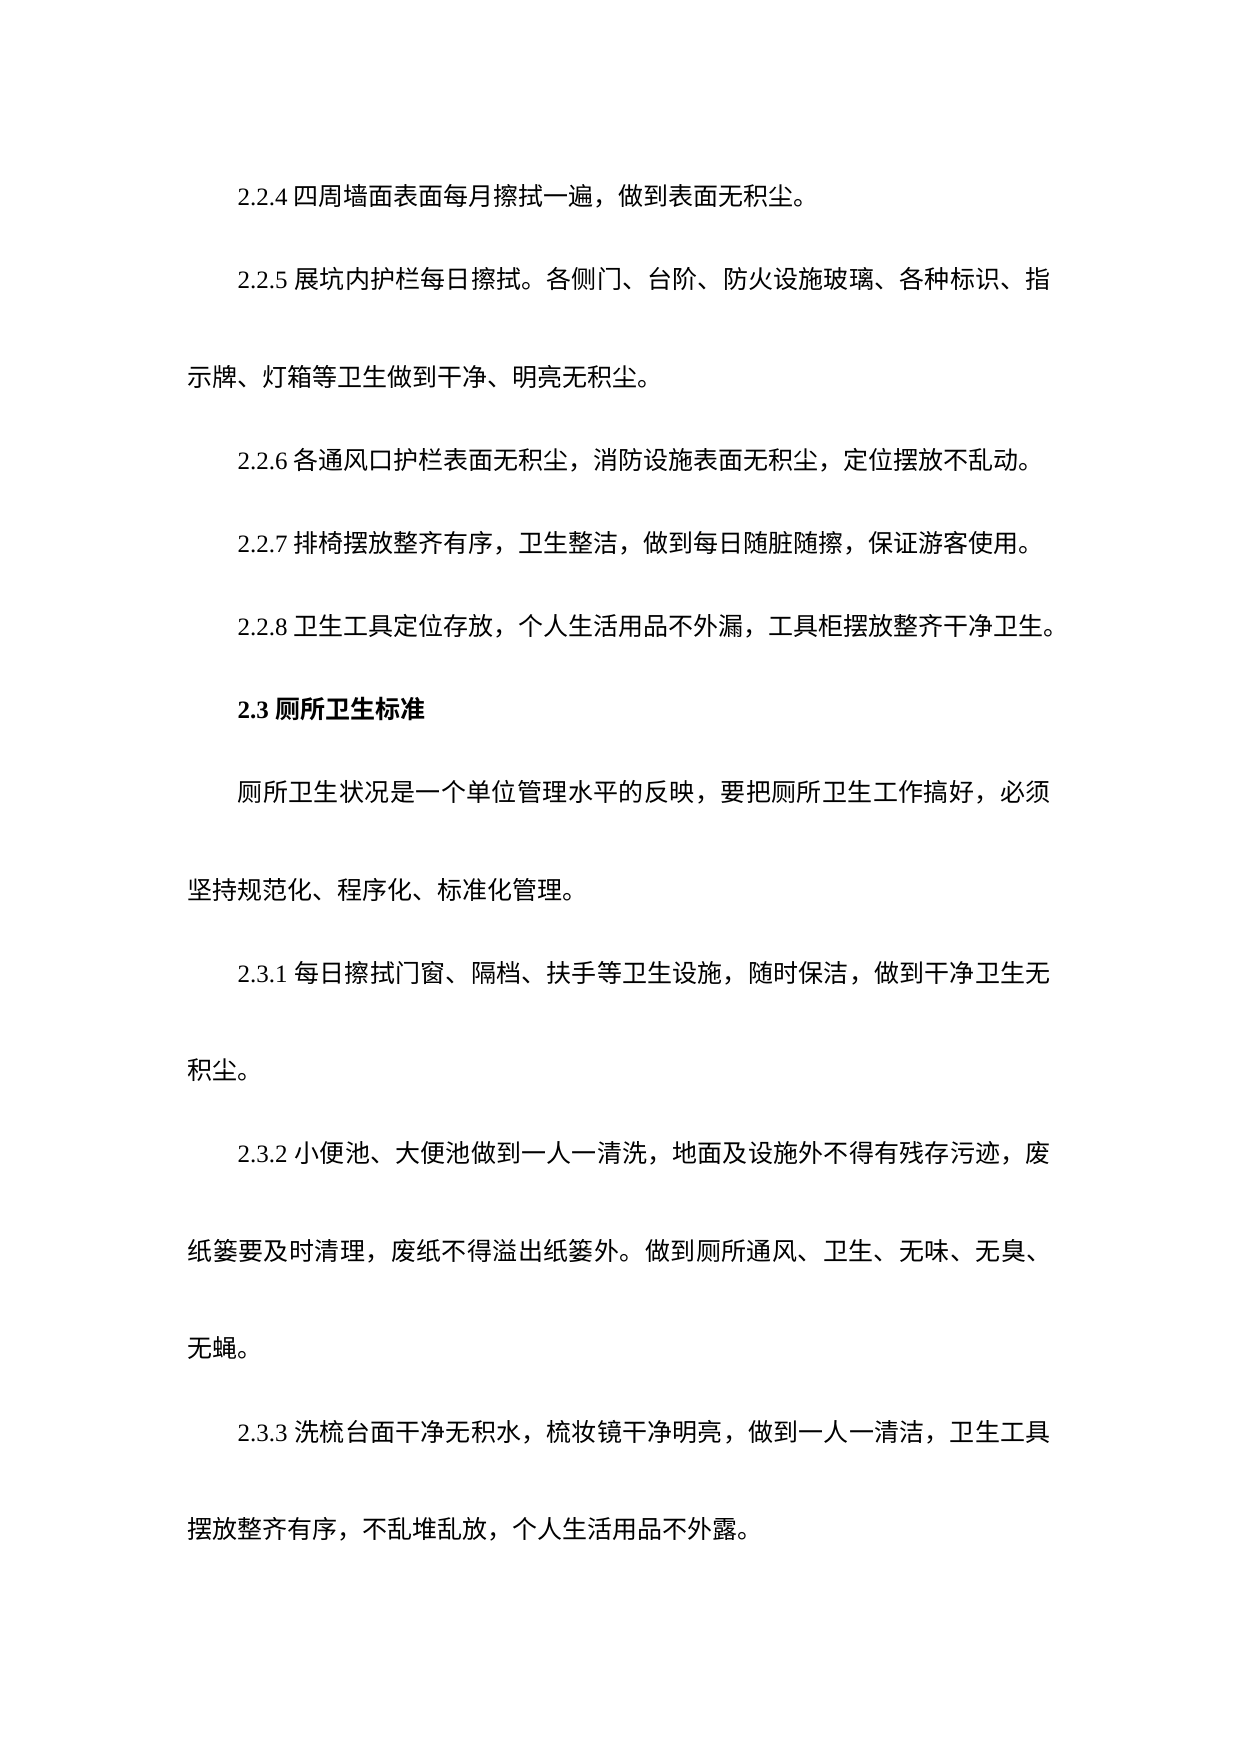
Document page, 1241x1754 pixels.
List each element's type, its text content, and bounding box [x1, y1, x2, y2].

text 2.3.1 每日擦拭门窗、隔档、扶手等卫生设施，随时保洁，做到干净卫生无积尘。 [187, 939, 1053, 1101]
text 2.3.2 小便池、大便池做到一人一清洗，地面及设施外不得有残存污迹，废纸篓要及时清理，废纸不得溢出纸篓外。做到厕所通风、卫生、无味、无臭、无蝇。 [187, 1119, 1053, 1379]
text 2.2.5 展坑内护栏每日擦拭。各侧门、台阶、防火设施玻璃、各种标识、指示牌、灯箱等卫生做到干净、明亮无积尘。 [187, 245, 1053, 408]
text 2.3 厕所卫生标准 [187, 675, 1053, 740]
text 2.2.4 四周墙面表面每月擦拭一遍，做到表面无积尘。 [187, 162, 1053, 227]
text 2.3.3 洗梳台面干净无积水，梳妆镜干净明亮，做到一人一清洁，卫生工具摆放整齐有序，不乱堆乱放，个人生活用品不外露。 [187, 1398, 1053, 1560]
text 2.2.8 卫生工具定位存放，个人生活用品不外漏，工具柜摆放整齐干净卫生。 [187, 592, 1053, 657]
text 厕所卫生状况是一个单位管理水平的反映，要把厕所卫生工作搞好，必须坚持规范化、程序化、标准化管理。 [187, 758, 1053, 921]
text 2.2.7 排椅摆放整齐有序，卫生整洁，做到每日随脏随擦，保证游客使用。 [187, 509, 1053, 574]
text 2.2.6 各通风口护栏表面无积尘，消防设施表面无积尘，定位摆放不乱动。 [187, 426, 1053, 491]
